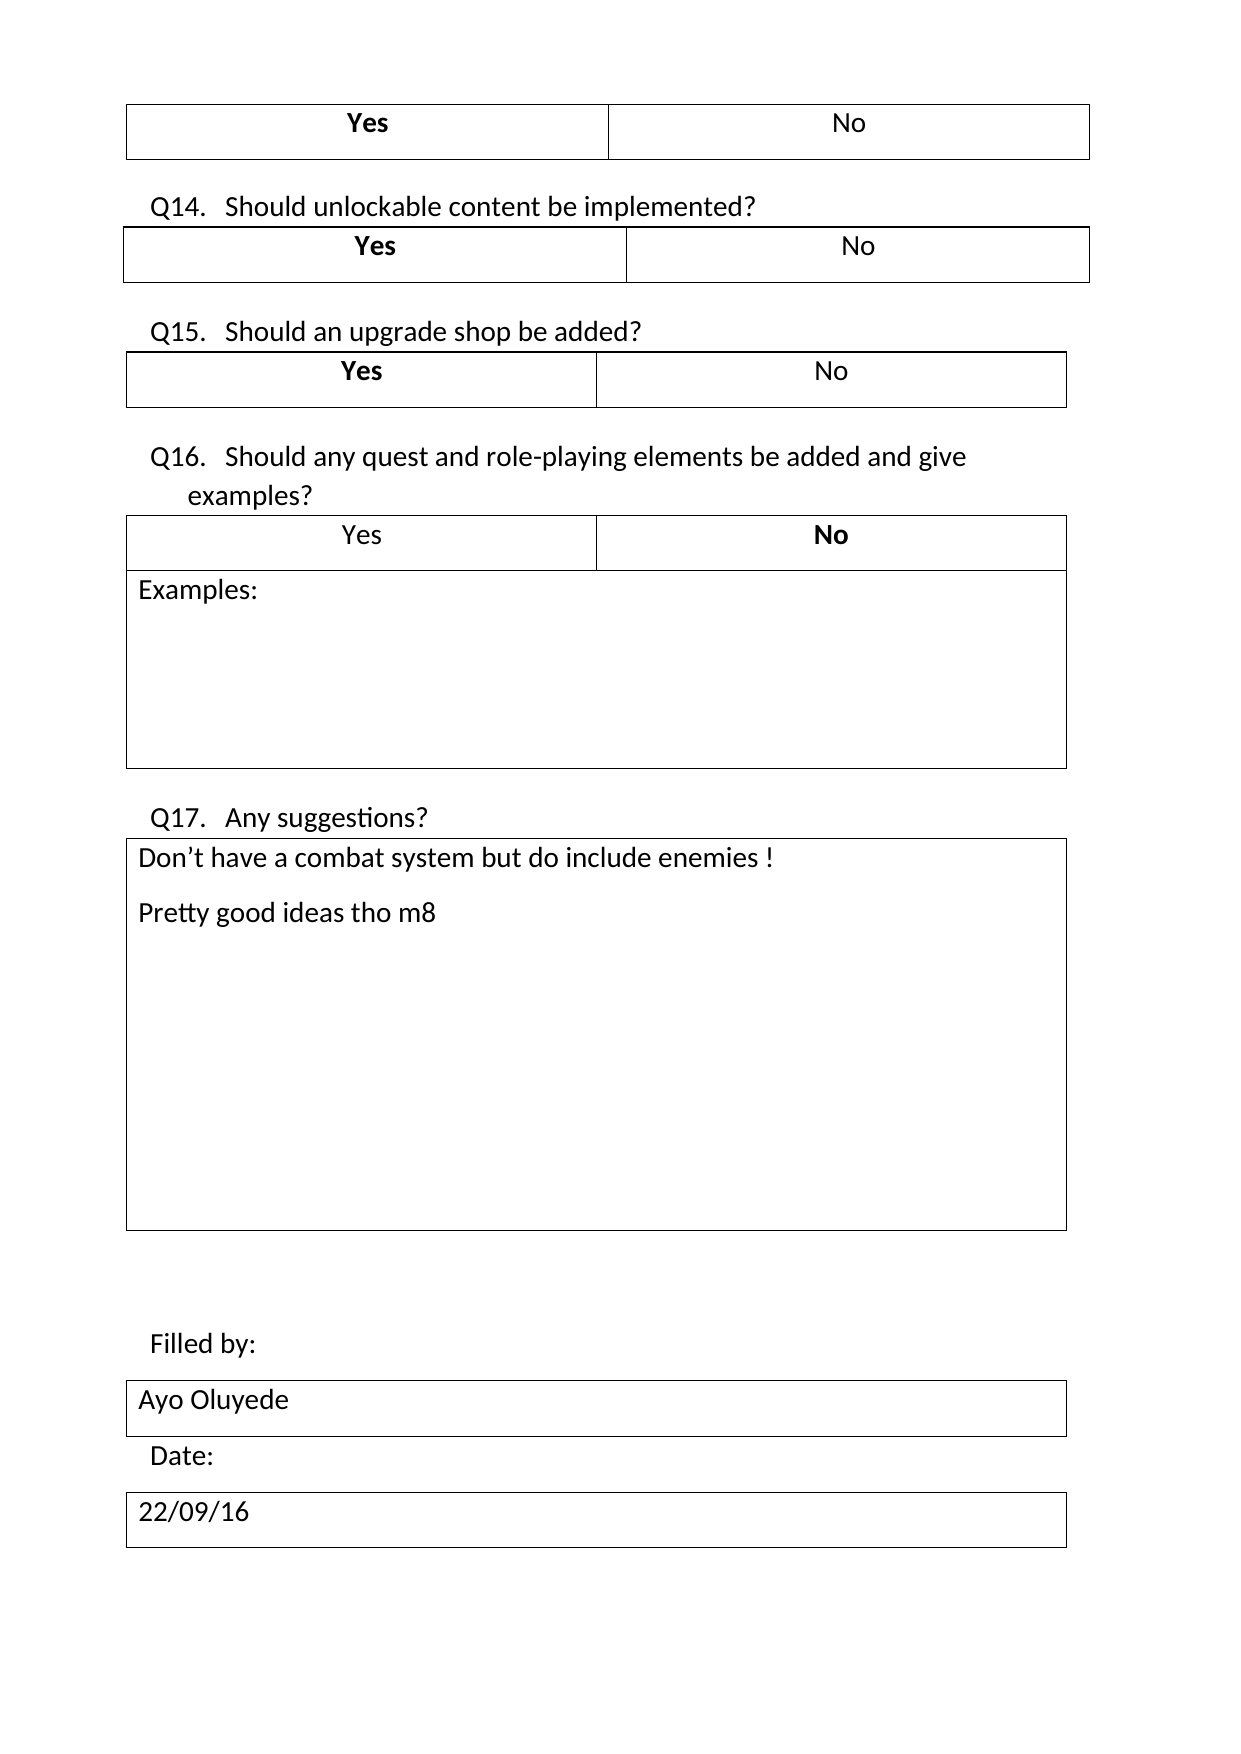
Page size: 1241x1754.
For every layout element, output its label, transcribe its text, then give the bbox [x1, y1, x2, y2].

table_header Don’t have a combat system but do include enemies ! Pretty good ideas tho m8 [127, 839, 1066, 1230]
table_header No [597, 353, 1066, 407]
table_header Yes [127, 105, 608, 159]
table_header Yes [127, 516, 596, 570]
text Date: [150, 1437, 1090, 1472]
list Should unlockable content be implemented? [150, 188, 1090, 223]
list Should an upgrade shop be added? [150, 313, 1090, 349]
table_header 22/09/16 [127, 1493, 1066, 1547]
table_header No [597, 516, 1066, 570]
list Any suggestions? [150, 799, 1090, 835]
table_header Yes [124, 228, 626, 282]
list Should any quest and role-playing elements be added and give examples? [150, 438, 1090, 512]
table_header Ayo Oluyede [127, 1381, 1066, 1436]
table_cell Examples: [127, 571, 1066, 768]
table_header Yes [127, 353, 596, 407]
table_header No [627, 228, 1089, 282]
text Filled by: [150, 1325, 1090, 1361]
table_header No [609, 105, 1089, 159]
